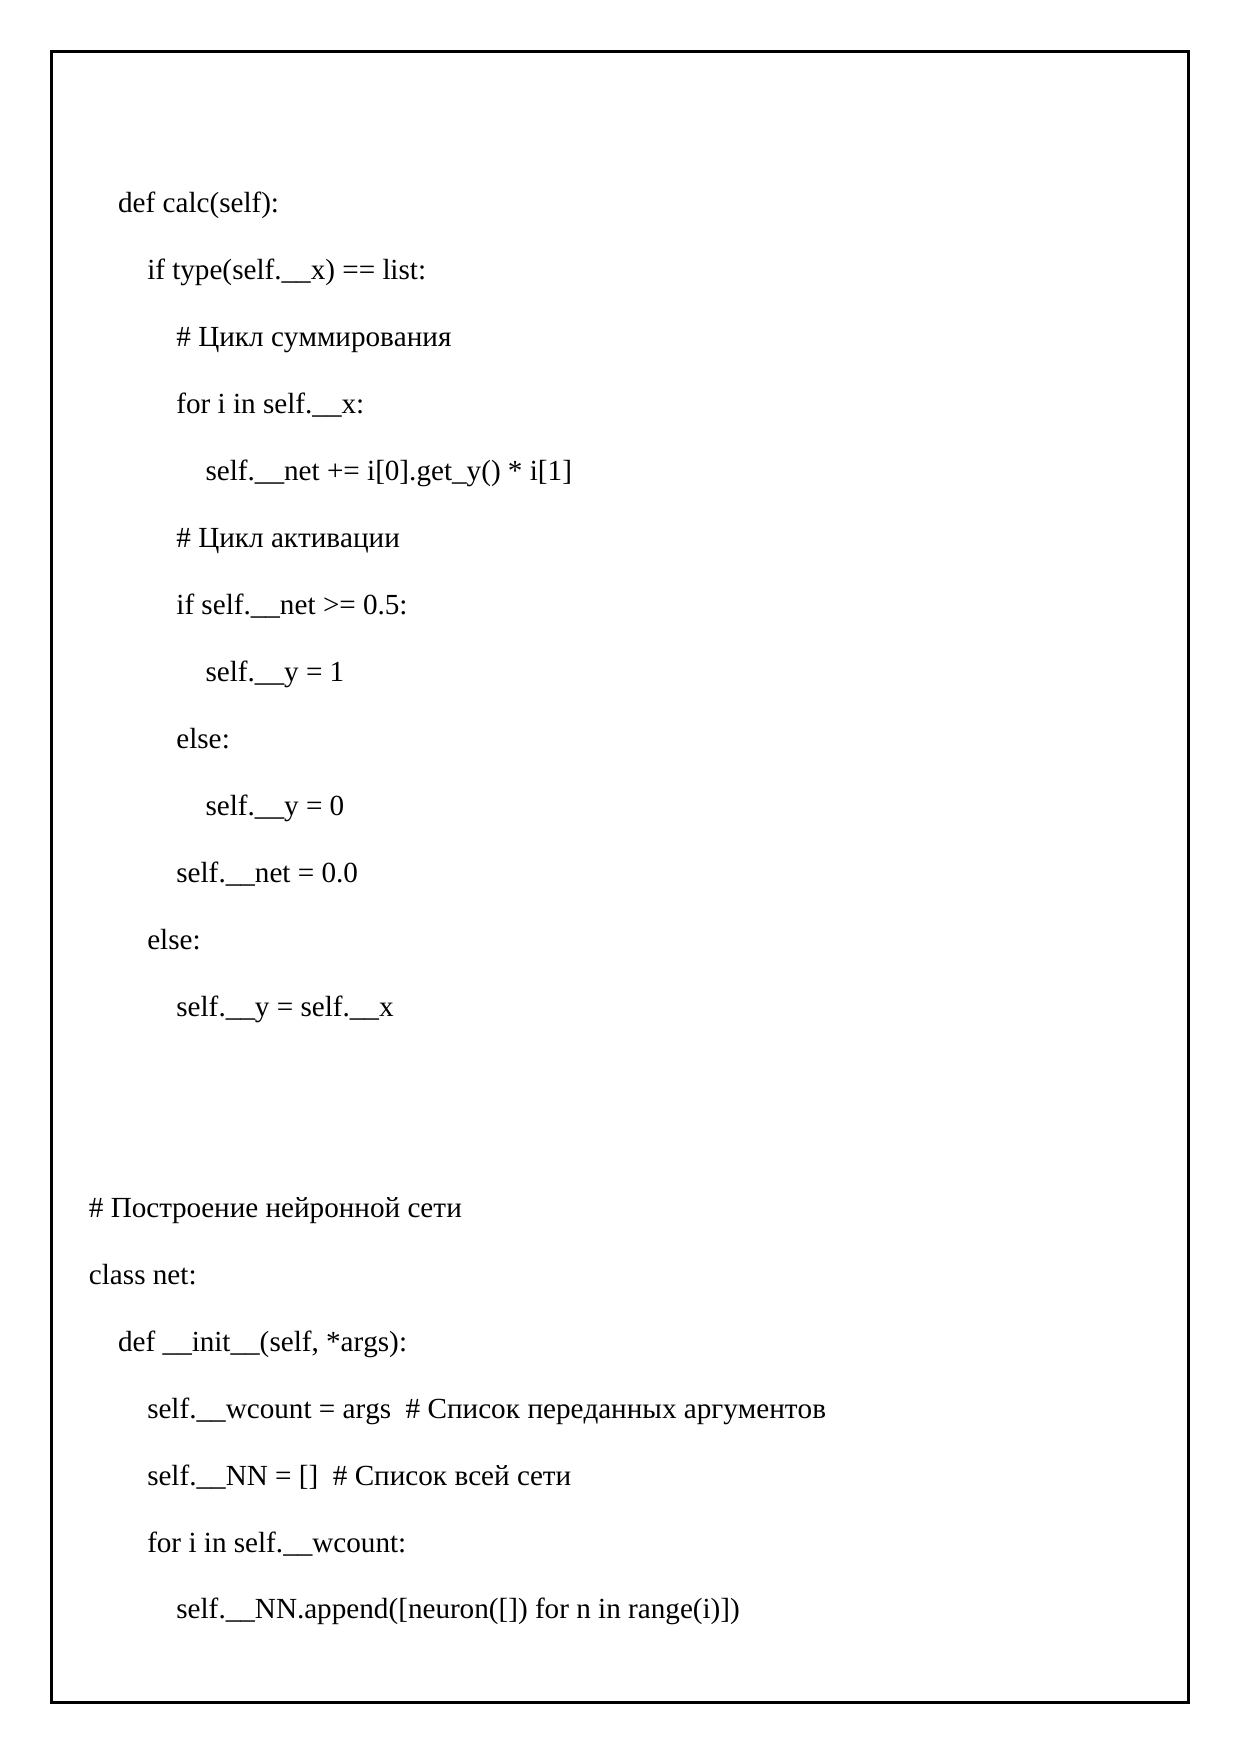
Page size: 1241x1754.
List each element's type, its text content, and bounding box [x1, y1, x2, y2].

subtitle self.__NN.append([neuron([]) for n in range(i)]) [89, 1592, 1152, 1625]
subtitle # Цикл суммирования [89, 319, 1152, 353]
subtitle self.__NN = [] # Список всей сети [89, 1458, 1152, 1491]
subtitle self.__y = 0 [89, 788, 1152, 821]
subtitle self.__y = self.__x [89, 989, 1152, 1022]
subtitle if self.__net >= 0.5: [89, 587, 1152, 621]
subtitle def __init__(self, *args): [89, 1324, 1152, 1357]
subtitle if type(self.__x) == list: [89, 252, 1152, 286]
subtitle for i in self.__x: [89, 386, 1152, 419]
subtitle else: [89, 922, 1152, 955]
subtitle def calc(self): [89, 185, 1152, 219]
subtitle self.__net += i[0].get_y() * i[1] [89, 453, 1152, 487]
subtitle self.__y = 1 [89, 654, 1152, 687]
subtitle # Цикл активации [89, 520, 1152, 553]
subtitle # Построение нейронной сети [89, 1190, 1152, 1223]
subtitle for i in self.__wcount: [89, 1525, 1152, 1558]
subtitle class net: [89, 1257, 1152, 1290]
subtitle else: [89, 721, 1152, 754]
subtitle self.__wcount = args # Список переданных аргументов [89, 1391, 1152, 1424]
subtitle self.__net = 0.0 [89, 855, 1152, 888]
